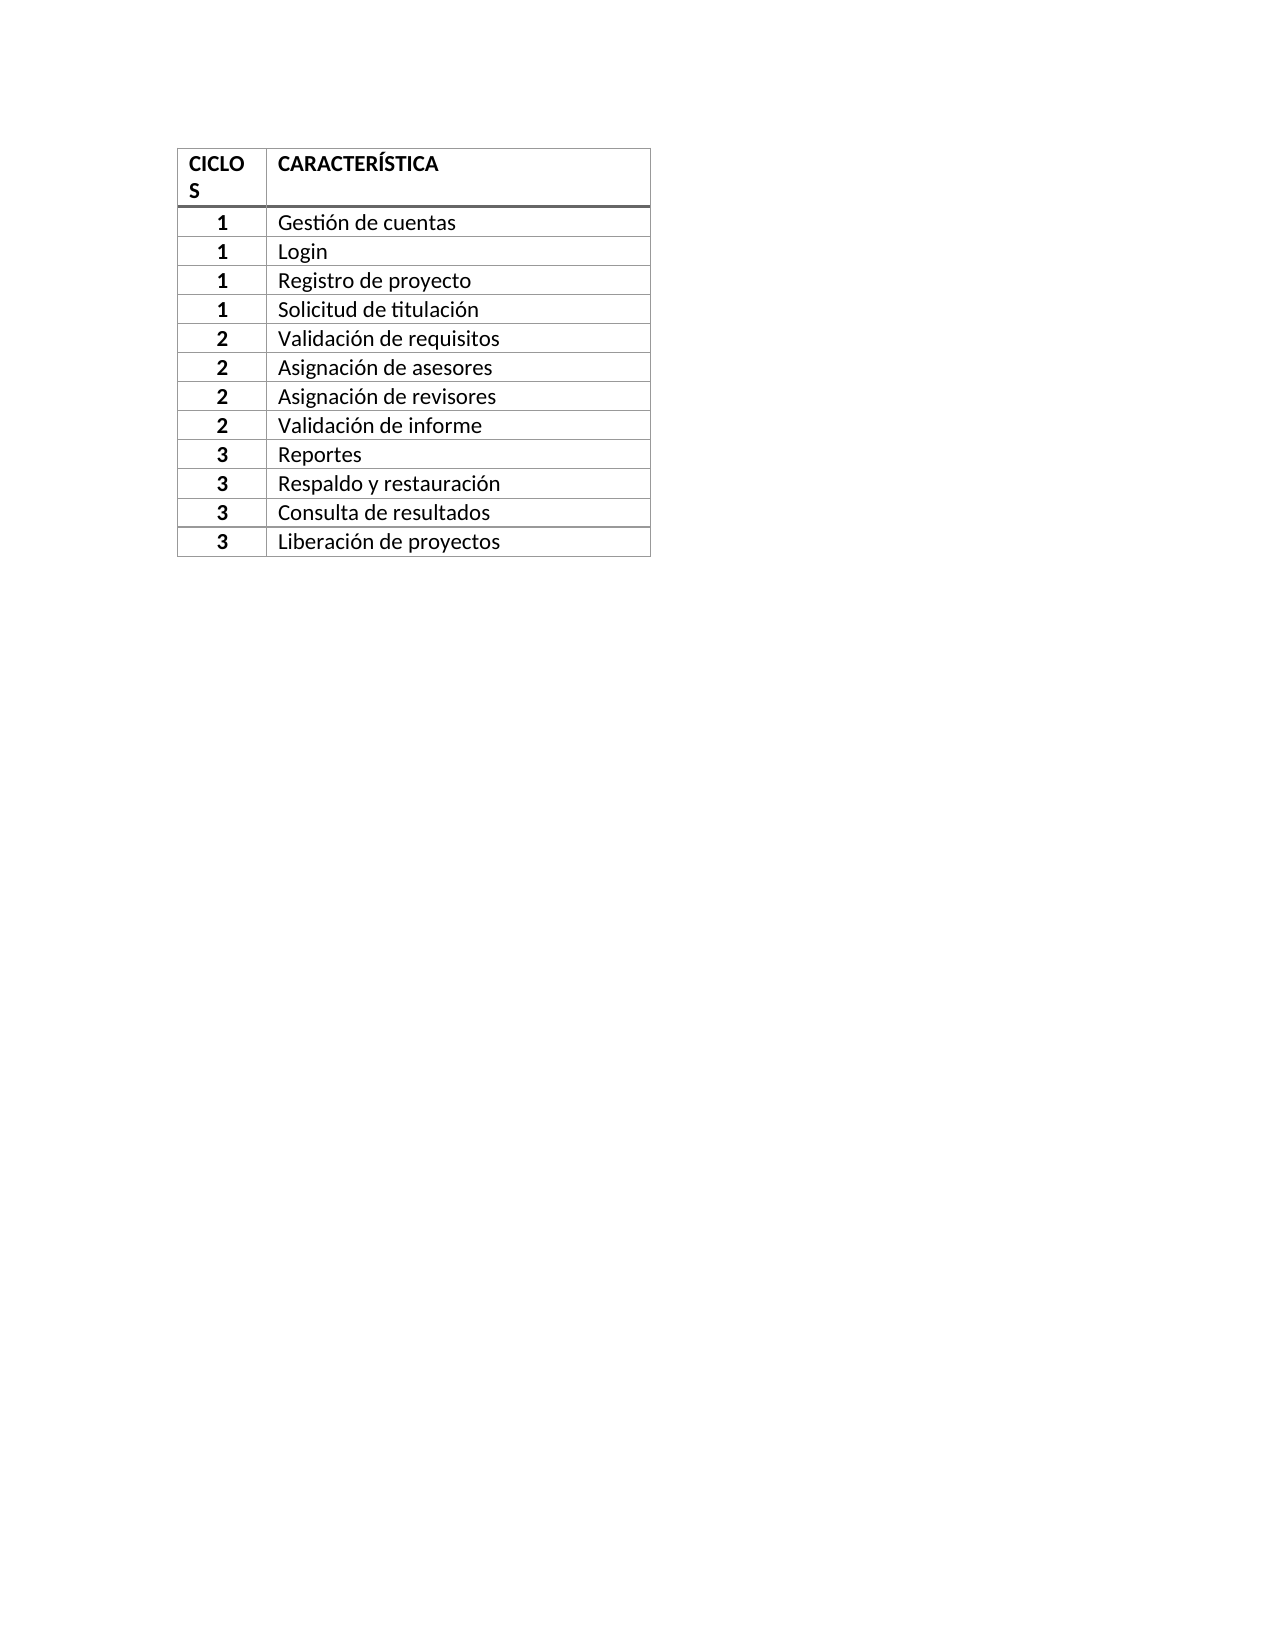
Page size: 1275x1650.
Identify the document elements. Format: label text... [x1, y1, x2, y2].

table_cell Validación de informe [267, 411, 650, 439]
table_cell Registro de proyecto [267, 266, 650, 294]
table_cell Validación de requisitos [267, 324, 650, 352]
table_cell 2 [178, 353, 266, 381]
table_cell 3 [178, 469, 266, 497]
table_cell Respaldo y restauración [267, 469, 650, 497]
table_cell 3 [178, 528, 266, 556]
table_cell 1 [178, 295, 266, 323]
table_cell Liberación de proyectos [267, 528, 650, 556]
table_cell Gestión de cuentas [267, 208, 650, 236]
table_cell 3 [178, 440, 266, 468]
table_cell 1 [178, 266, 266, 294]
table_cell Asignación de asesores [267, 353, 650, 381]
table_cell Asignación de revisores [267, 382, 650, 410]
table_cell 2 [178, 324, 266, 352]
table_cell Reportes [267, 440, 650, 468]
table_cell 2 [178, 382, 266, 410]
table_cell 2 [178, 411, 266, 439]
table_cell Solicitud de titulación [267, 295, 650, 323]
table_header CICLOS [178, 149, 266, 205]
table_cell 1 [178, 208, 266, 236]
table_cell Login [267, 237, 650, 265]
table_header CARACTERÍSTICA [267, 149, 650, 205]
table_cell Consulta de resultados [267, 499, 650, 526]
table_cell 1 [178, 237, 266, 265]
table_cell 3 [178, 499, 266, 526]
